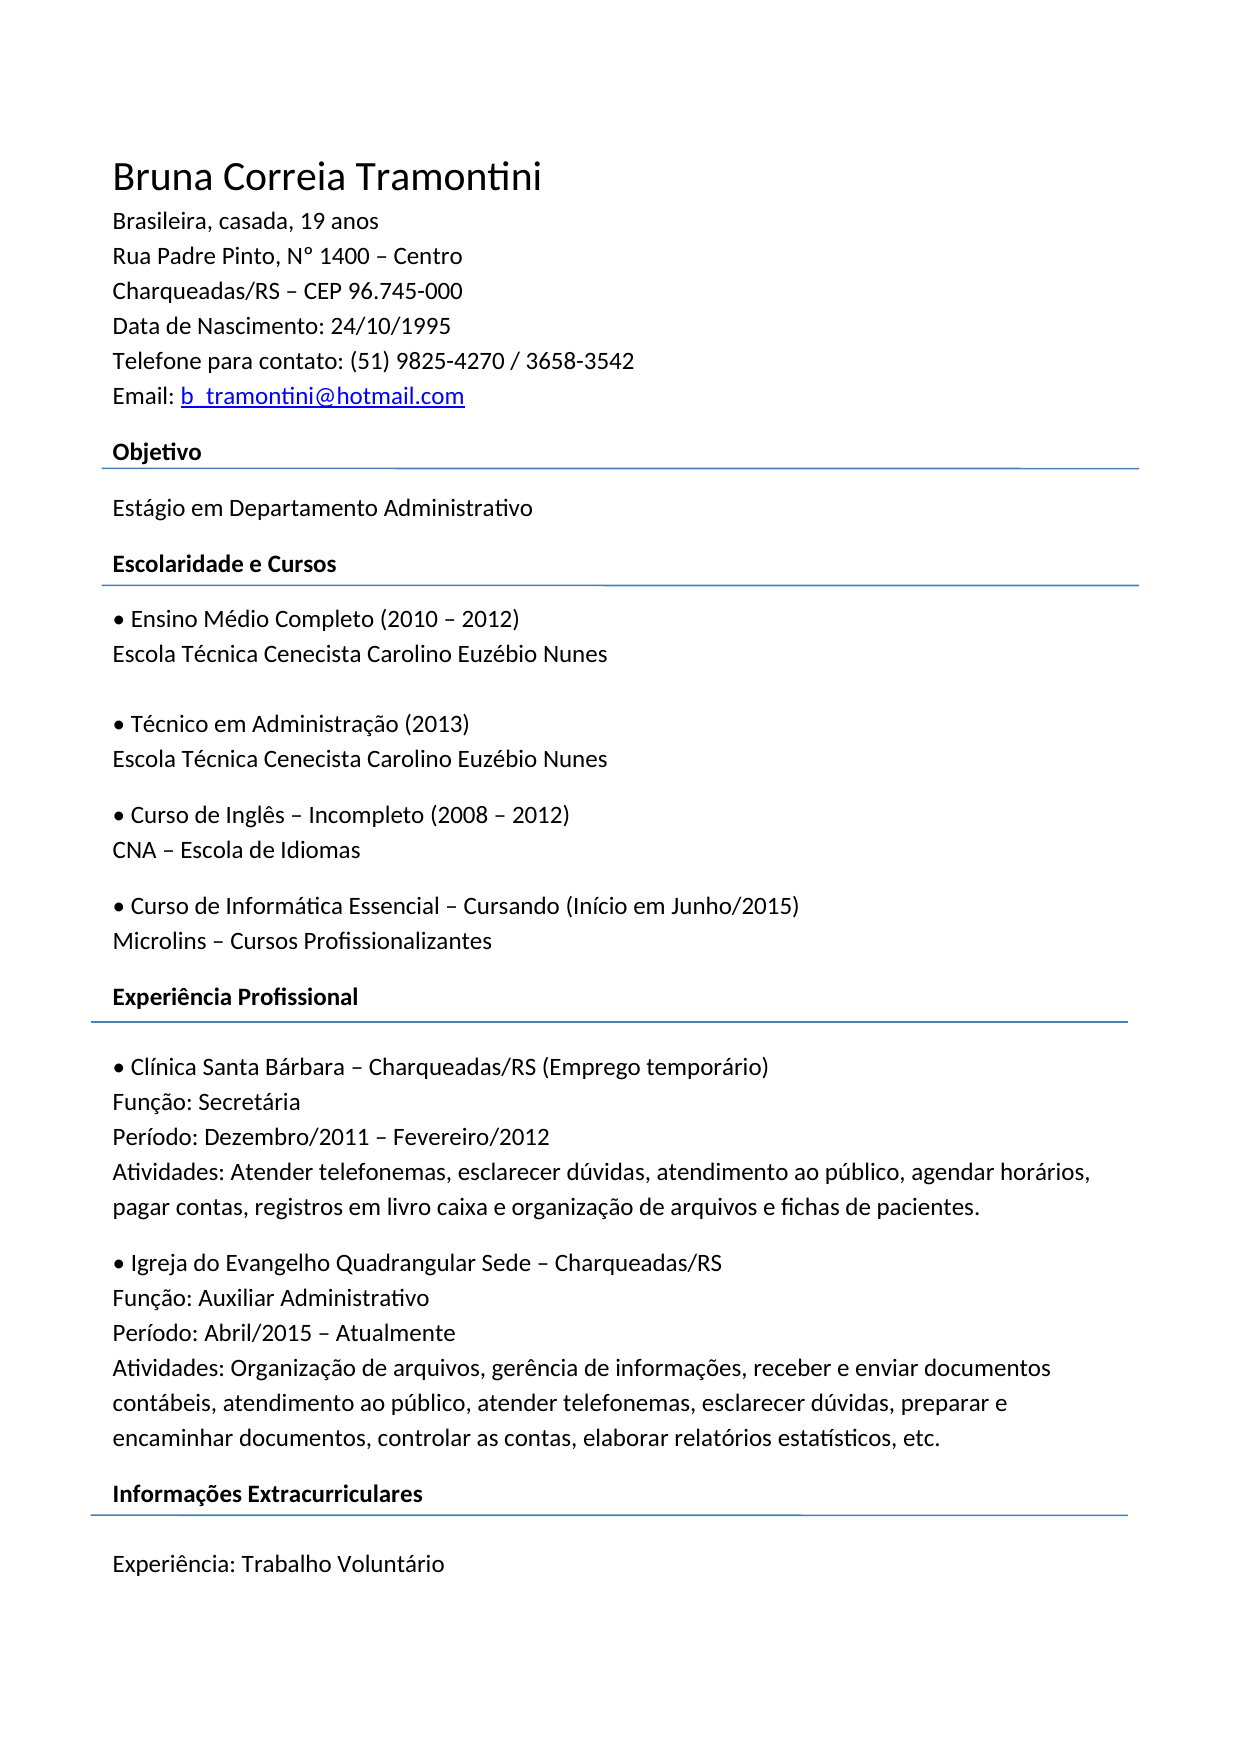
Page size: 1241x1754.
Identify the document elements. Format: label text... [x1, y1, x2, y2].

text Bruna Correia Tramontini Brasileira, casada, 19 anos Rua Padre Pinto, Nº 1400 – Centro Charqueadas/RS – CEP 96.745-000 Data de Nascimento: 24/10/1995 Telefone para contato: (51) 9825-4270 / 3658-3542 Email: b_tramontini@hotmail.com [112, 150, 1128, 411]
text • Curso de Informática Essencial – Cursando (Início em Junho/2015) Microlins – Cursos Profissionalizantes [112, 890, 1128, 956]
text • Igreja do Evangelho Quadrangular Sede – Charqueadas/RS Função: Auxiliar Administrativo Período: Abril/2015 – Atualmente Atividades: Organização de arquivos, gerência de informações, receber e enviar documentos contábeis, atendimento ao público, atender telefonemas, esclarecer dúvidas, preparar e encaminhar documentos, controlar as contas, elaborar relatórios estatísticos, etc. [112, 1247, 1128, 1452]
text Escolaridade e Cursos [112, 548, 1128, 578]
text Experiência Profissional • Clínica Santa Bárbara – Charqueadas/RS (Emprego temporário) Função: Secretária Período: Dezembro/2011 – Fevereiro/2012 Atividades: Atender telefonemas, esclarecer dúvidas, atendimento ao público, agendar horários, pagar contas, registros em livro caixa e organização de arquivos e fichas de pacientes. [112, 1023, 1128, 1222]
text Experiência Profissional • Clínica Santa Bárbara – Charqueadas/RS (Emprego temporário) Função: Secretária Período: Dezembro/2011 – Fevereiro/2012 Atividades: Atender telefonemas, esclarecer dúvidas, atendimento ao público, agendar horários, pagar contas, registros em livro caixa e organização de arquivos e fichas de pacientes. [112, 981, 1128, 1021]
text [112, 1516, 1128, 1578]
text • Curso de Inglês – Incompleto (2008 – 2012) CNA – Escola de Idiomas [112, 799, 1128, 865]
text • Ensino Médio Completo (2010 – 2012) Escola Técnica Cenecista Carolino Euzébio Nunes • Técnico em Administração (2013) Escola Técnica Cenecista Carolino Euzébio Nunes [112, 604, 1128, 774]
text Estágio em Departamento Administrativo [112, 492, 1128, 522]
text Objetivo [112, 436, 1128, 467]
